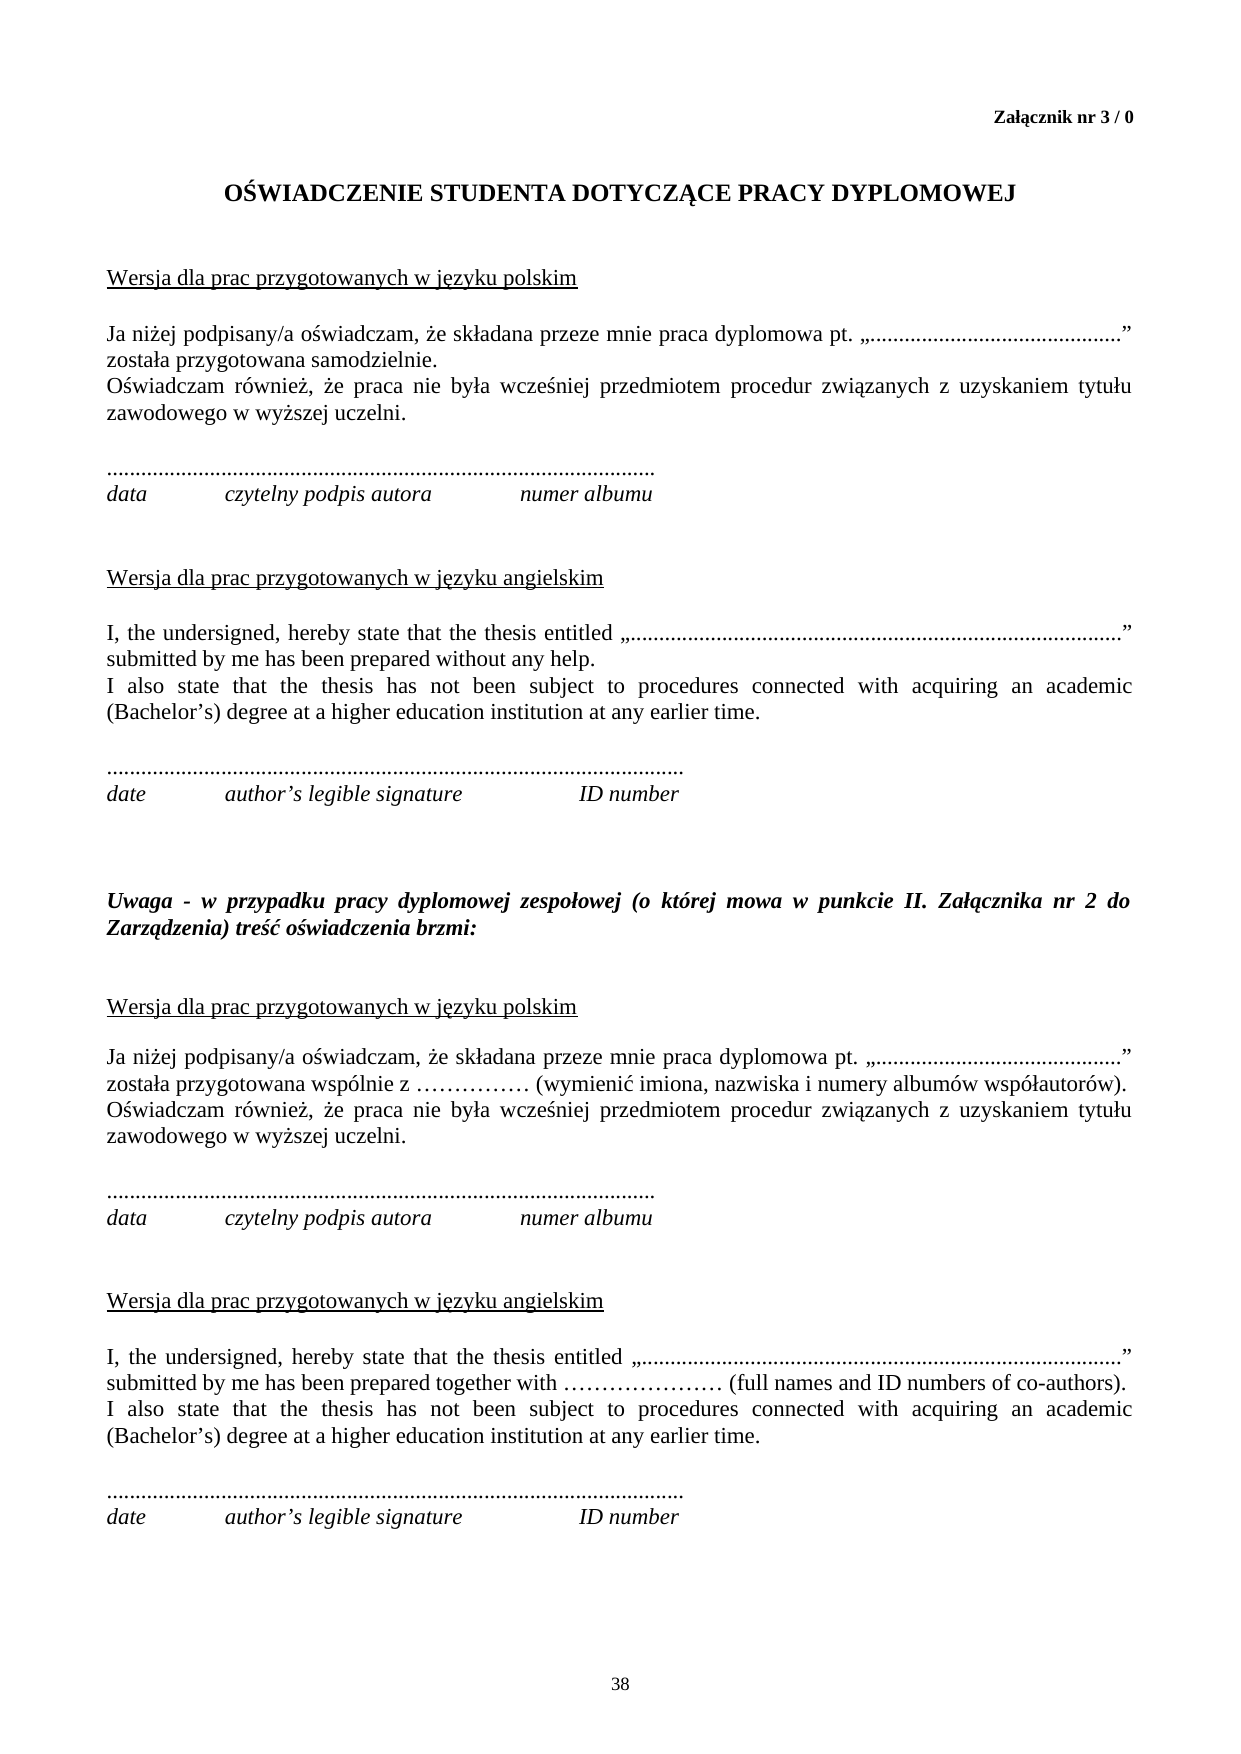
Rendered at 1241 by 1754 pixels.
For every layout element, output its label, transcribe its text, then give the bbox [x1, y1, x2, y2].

text date author’s legible signature ID number [106, 1503, 1134, 1529]
text data czytelny podpis autora numer albumu [106, 1204, 1134, 1230]
text data czytelny podpis autora numer albumu [106, 480, 1134, 506]
text I also state that the thesis has not been subject to procedures connected with acquiring an academic (Bachelor’s) degree at a higher education institution at any earlier time. [106, 1395, 1134, 1448]
text date author’s legible signature ID number [106, 779, 1134, 806]
text OŚWIADCZENIE STUDENTA DOTYCZĄCE PRACY DYPLOMOWEJ [106, 178, 1134, 207]
text Załącznik nr 3 / 0 [106, 106, 1134, 128]
text Wersja dla prac przygotowanych w języku polskim [106, 264, 1134, 291]
text Ja niżej podpisany/a oświadczam, że składana przeze mnie praca dyplomowa pt. „............................................” została przygotowana samodzielnie. [106, 319, 1134, 372]
text I, the undersigned, hereby state that the thesis entitled „......................................................................................” submitted by me has been prepared without any help. [106, 619, 1134, 672]
text Oświadczam również, że praca nie była wcześniej przedmiotem procedur związanych z uzyskaniem tytułu zawodowego w wyższej uczelni. [106, 1096, 1134, 1149]
text ................................................................................................ [106, 1177, 1134, 1204]
text Wersja dla prac przygotowanych w języku polskim [106, 993, 1134, 1019]
text Wersja dla prac przygotowanych w języku angielskim [106, 564, 1134, 590]
text ..................................................................................................... [106, 1477, 1134, 1503]
text Wersja dla prac przygotowanych w języku angielskim [106, 1288, 1134, 1314]
text I, the undersigned, hereby state that the thesis entitled „....................................................................................” submitted by me has been prepared together with ………………… (full names and ID numbers of co-authors). [106, 1343, 1134, 1395]
text Oświadczam również, że praca nie była wcześniej przedmiotem procedur związanych z uzyskaniem tytułu zawodowego w wyższej uczelni. [106, 372, 1134, 425]
text I also state that the thesis has not been subject to procedures connected with acquiring an academic (Bachelor’s) degree at a higher education institution at any earlier time. [106, 672, 1134, 724]
text ..................................................................................................... [106, 753, 1134, 779]
text ................................................................................................ [106, 454, 1134, 480]
text Ja niżej podpisany/a oświadczam, że składana przeze mnie praca dyplomowa pt. „...........................................” została przygotowana wspólnie z …………… (wymienić imiona, nazwiska i numery albumów współautorów). [106, 1043, 1134, 1096]
text Uwaga - w przypadku pracy dyplomowej zespołowej (o której mowa w punkcie II. Załącznika nr 2 do Zarządzenia) treść oświadczenia brzmi: [106, 887, 1134, 940]
